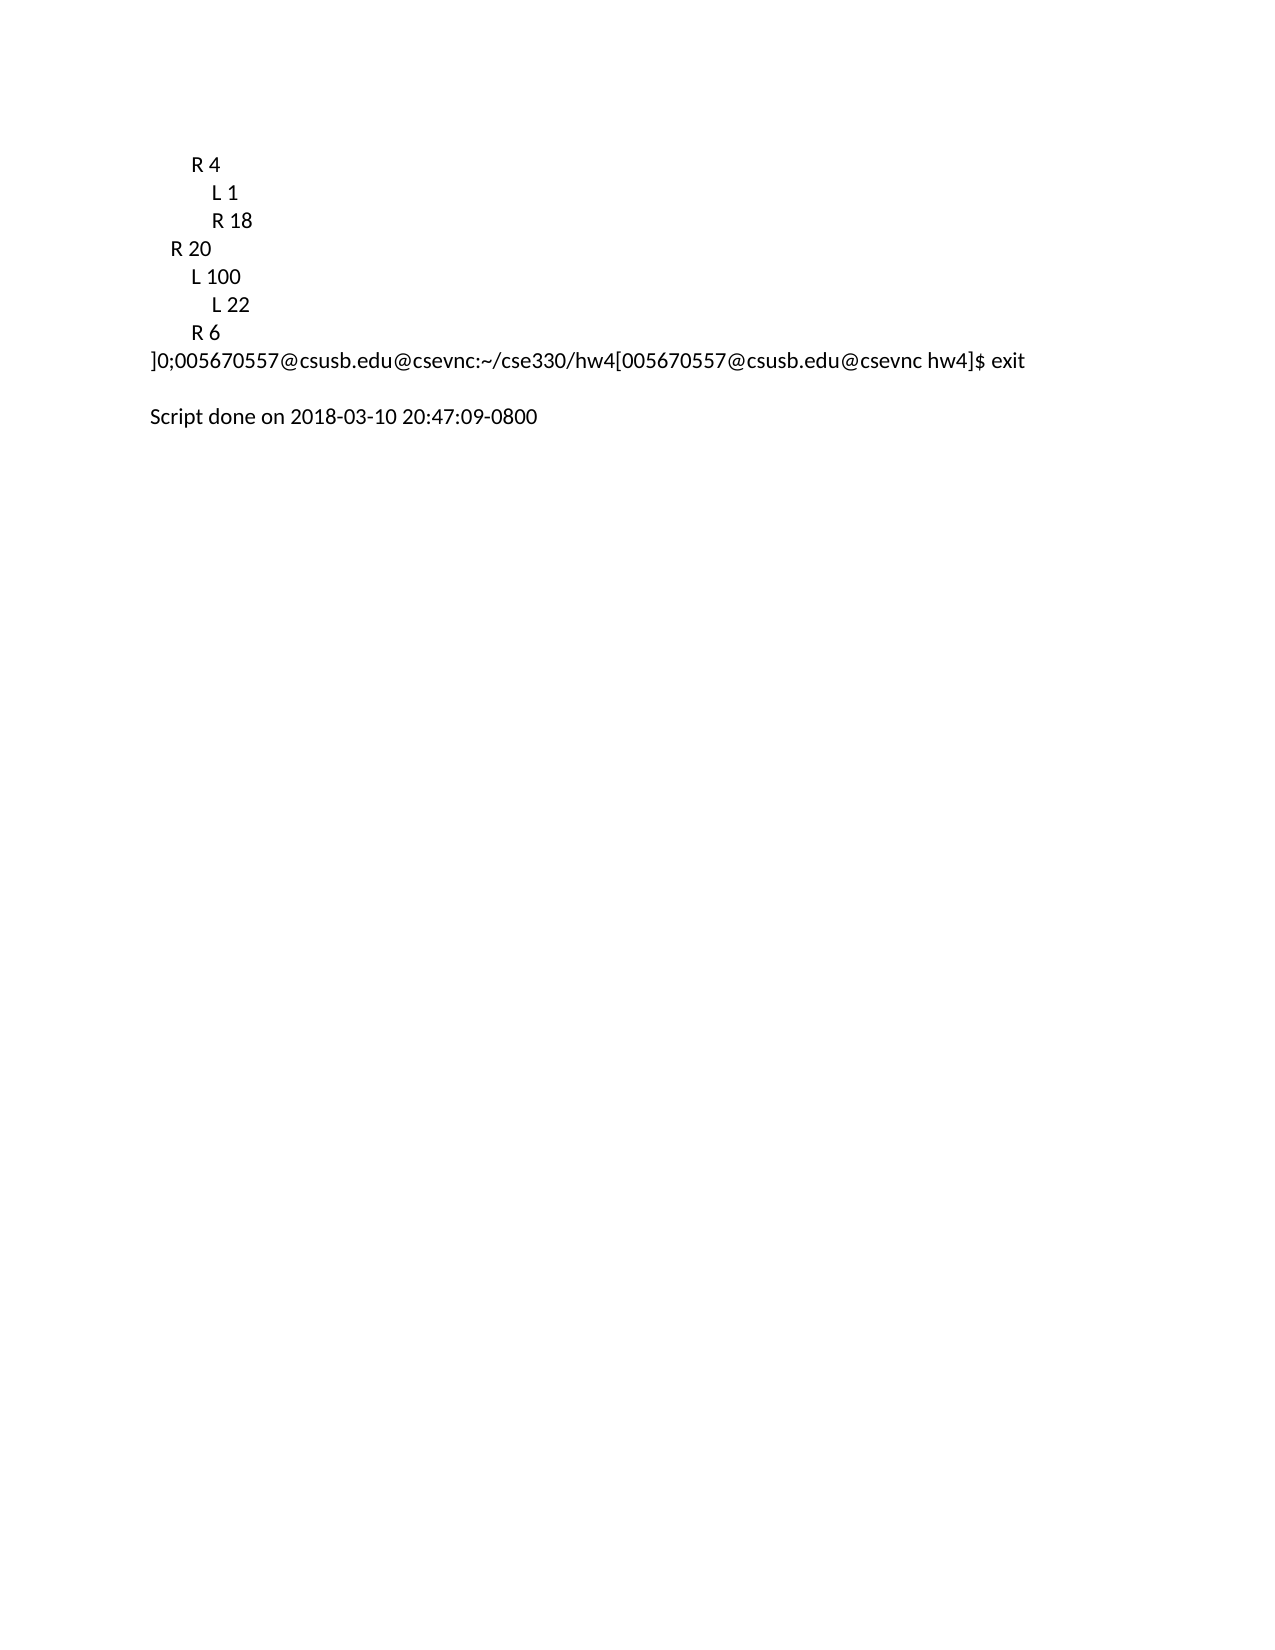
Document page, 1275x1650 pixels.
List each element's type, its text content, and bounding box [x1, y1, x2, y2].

text R 20 [150, 234, 1125, 262]
text L 1 [150, 178, 1125, 206]
text R 6 [150, 318, 1125, 346]
text L 100 [150, 262, 1125, 290]
text Script done on 2018-03-10 20:47:09-0800 [150, 402, 1125, 430]
text L 22 [150, 290, 1125, 318]
text ]0;005670557@csusb.edu@csevnc:~/cse330/hw4[005670557@csusb.edu@csevnc hw4]$ exit [150, 346, 1125, 374]
text R 18 [150, 206, 1125, 234]
text R 4 [150, 150, 1125, 178]
